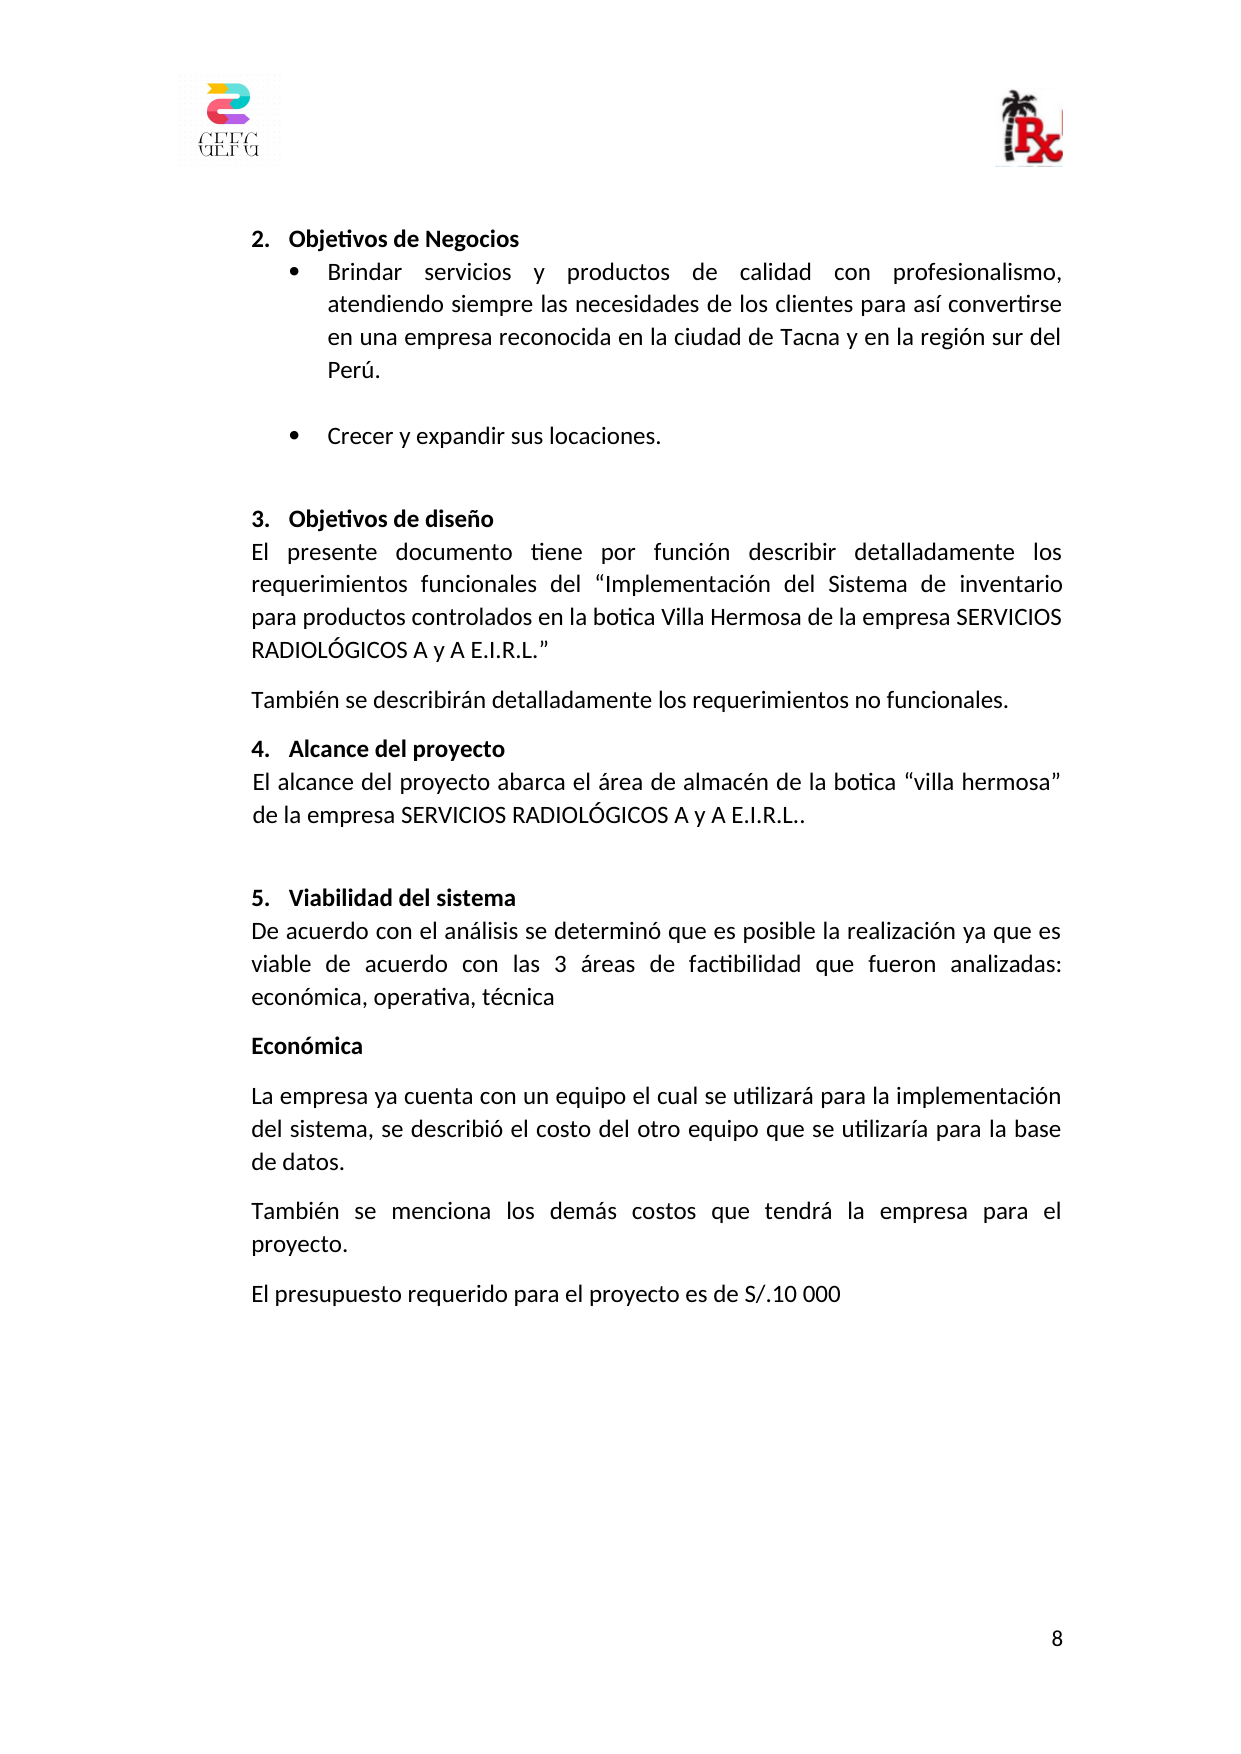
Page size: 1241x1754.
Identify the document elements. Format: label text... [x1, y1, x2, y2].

subtitle Objetivos de Negocios [251, 223, 1063, 253]
list Brindar servicios y productos de calidad con profesionalismo, atendiendo siempre las necesidades de los clientes para así convertirse en una empresa reconocida en la ciudad de Tacna y en la región sur del Perú. [290, 256, 1063, 385]
text La empresa ya cuenta con un equipo el cual se utilizará para la implementación del sistema, se describió el costo del otro equipo que se utilizaría para la base de datos. [251, 1080, 1063, 1176]
text También se menciona los demás costos que tendrá la empresa para el proyecto. [251, 1195, 1063, 1259]
subtitle Objetivos de diseño [251, 503, 1063, 533]
list Crecer y expandir sus locaciones. [290, 420, 1063, 451]
list El alcance del proyecto abarca el área de almacén de la botica “villa hermosa” de la empresa SERVICIOS RADIOLÓGICOS A y A E.I.R.L.. [252, 766, 1063, 830]
text Económica [251, 1030, 1063, 1061]
picture [995, 88, 1063, 167]
text El presente documento tiene por función describir detalladamente los requerimientos funcionales del “Implementación del Sistema de inventario para productos controlados en la botica Villa Hermosa de la empresa SERVICIOS RADIOLÓGICOS A y A E.I.R.L.” [251, 536, 1063, 665]
text El presupuesto requerido para el proyecto es de S/.10 000 [177, 1278, 1063, 1308]
subtitle Alcance del proyecto [251, 733, 1063, 764]
text De acuerdo con el análisis se determinó que es posible la realización ya que es viable de acuerdo con las 3 áreas de factibilidad que fueron analizadas: económica, operativa, técnica [251, 915, 1063, 1011]
picture [177, 73, 282, 167]
text También se describirán detalladamente los requerimientos no funcionales. [251, 684, 1063, 714]
subtitle Viabilidad del sistema [251, 882, 1063, 912]
